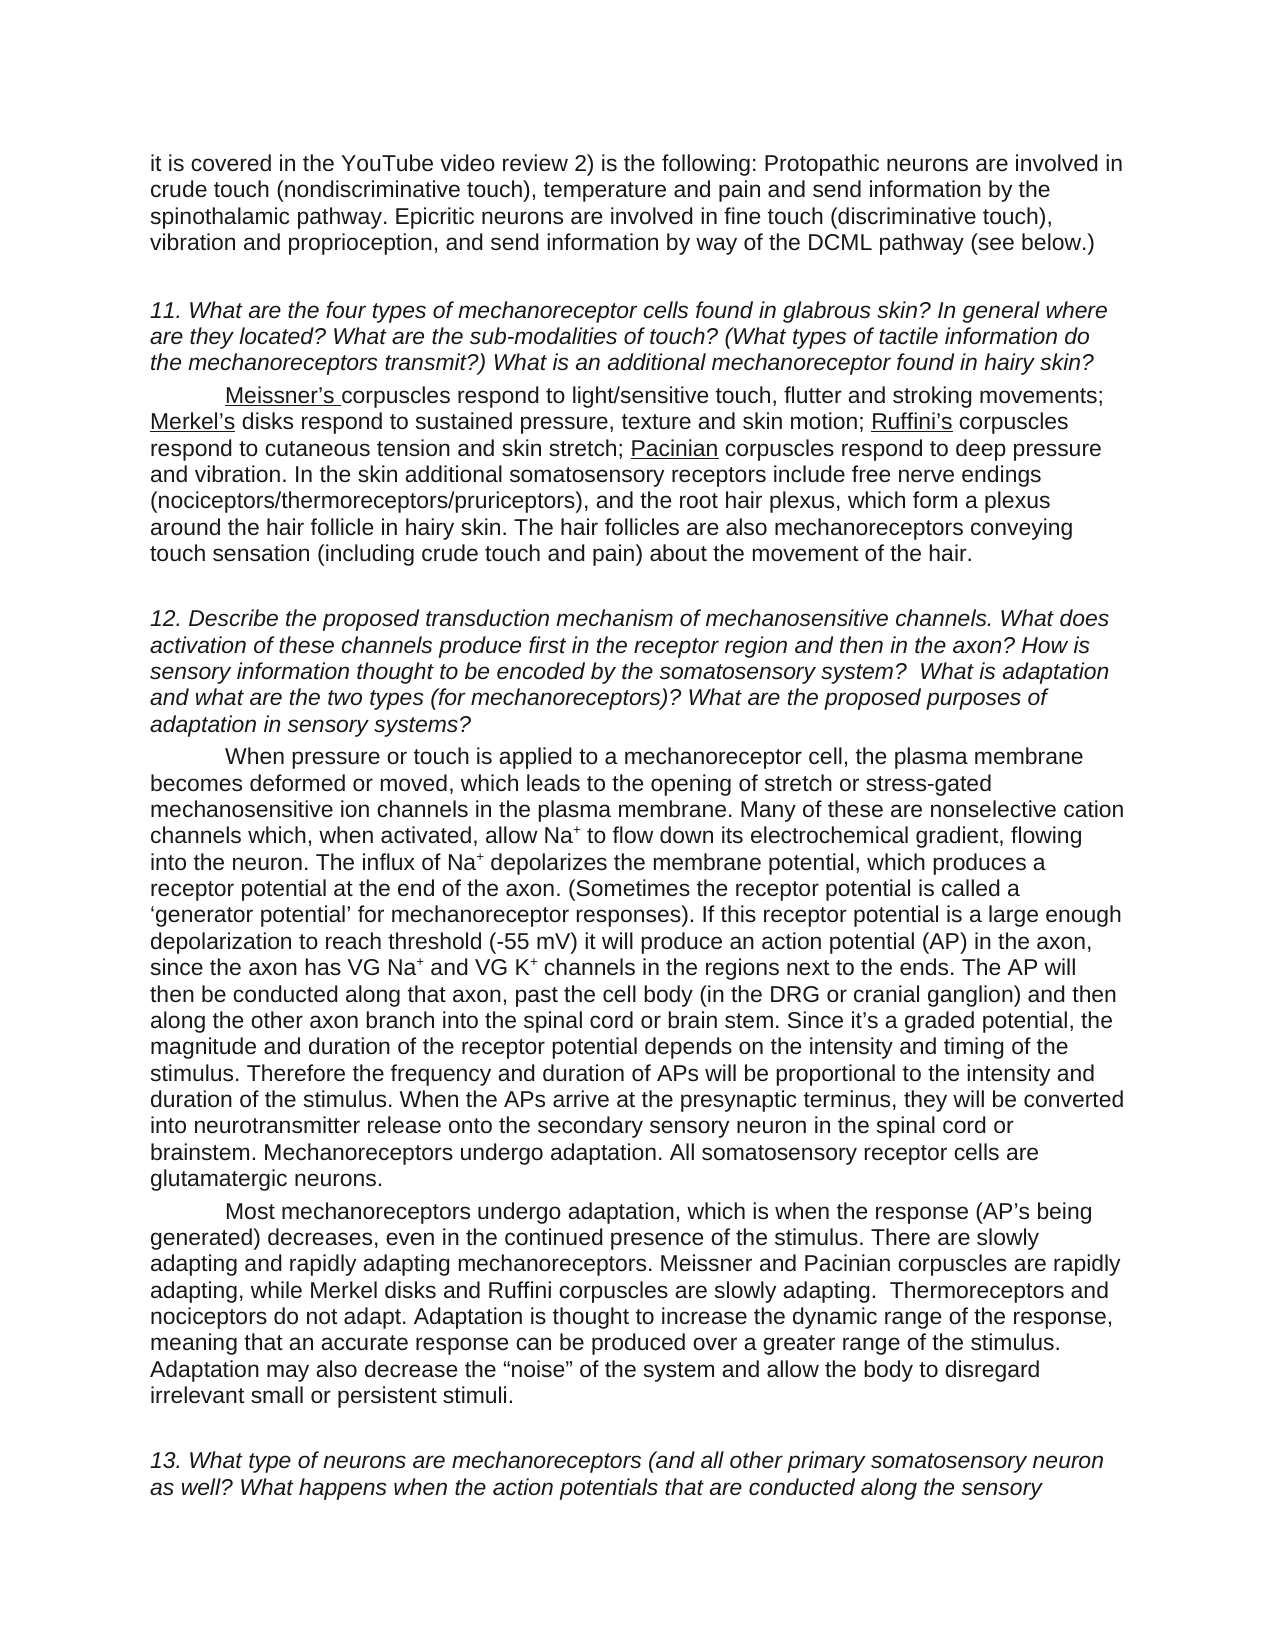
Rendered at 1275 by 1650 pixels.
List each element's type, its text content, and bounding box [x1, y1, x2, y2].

text Most mechanoreceptors undergo adaptation, which is when the response (AP’s being generated) decreases, even in the continued presence of the stimulus. There are slowly adapting and rapidly adapting mechanoreceptors. Meissner and Pacinian corpuscles are rapidly adapting, while Merkel disks and Ruffini corpuscles are slowly adapting. Thermoreceptors and nociceptors do not adapt. Adaptation is thought to increase the dynamic range of the response, meaning that an accurate response can be produced over a greater range of the stimulus. Adaptation may also decrease the “noise” of the system and allow the body to disregard irrelevant small or persistent stimuli. [150, 1198, 1125, 1408]
text 12. Describe the proposed transduction mechanism of mechanosensitive channels. What does activation of these channels produce first in the receptor region and then in the axon? How is sensory information thought to be encoded by the somatosensory system? What is adaptation and what are the two types (for mechanoreceptors)? What are the proposed purposes of adaptation in sensory systems? [150, 605, 1125, 737]
text Meissner’s corpuscles respond to light/sensitive touch, flutter and stroking movements; Merkel’s disks respond to sustained pressure, texture and skin motion; Ruffini’s corpuscles respond to cutaneous tension and skin stretch; Pacinian corpuscles respond to deep pressure and vibration. In the skin additional somatosensory receptors include free nerve endings (nociceptors/thermoreceptors/pruriceptors), and the root hair plexus, which form a plexus around the hair follicle in hairy skin. The hair follicles are also mechanoreceptors conveying touch sensation (including crude touch and pain) about the movement of the hair. [150, 382, 1125, 566]
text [150, 1447, 1125, 1500]
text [150, 150, 1125, 255]
text When pressure or touch is applied to a mechanoreceptor cell, the plasma membrane becomes deformed or moved, which leads to the opening of stretch or stress-gated mechanosensitive ion channels in the plasma membrane. Many of these are nonselective cation channels which, when activated, allow Na+ to flow down its electrochemical gradient, flowing into the neuron. The influx of Na+ depolarizes the membrane potential, which produces a receptor potential at the end of the axon. (Sometimes the receptor potential is called a ‘generator potential’ for mechanoreceptor responses). If this receptor potential is a large enough depolarization to reach threshold (-55 mV) it will produce an action potential (AP) in the axon, since the axon has VG Na+ and VG K+ channels in the regions next to the ends. The AP will then be conducted along that axon, past the cell body (in the DRG or cranial ganglion) and then along the other axon branch into the spinal cord or brain stem. Since it’s a graded potential, the magnitude and duration of the receptor potential depends on the intensity and timing of the stimulus. Therefore the frequency and duration of APs will be proportional to the intensity and duration of the stimulus. When the APs arrive at the presynaptic terminus, they will be converted into neurotransmitter release onto the secondary sensory neuron in the spinal cord or brainstem. Mechanoreceptors undergo adaptation. All somatosensory receptor cells are glutamatergic neurons. [150, 743, 1125, 1191]
text 11. What are the four types of mechanoreceptor cells found in glabrous skin? In general where are they located? What are the sub-modalities of touch? (What types of tactile information do the mechanoreceptors transmit?) What is an additional mechanoreceptor found in hairy skin? [150, 297, 1125, 376]
